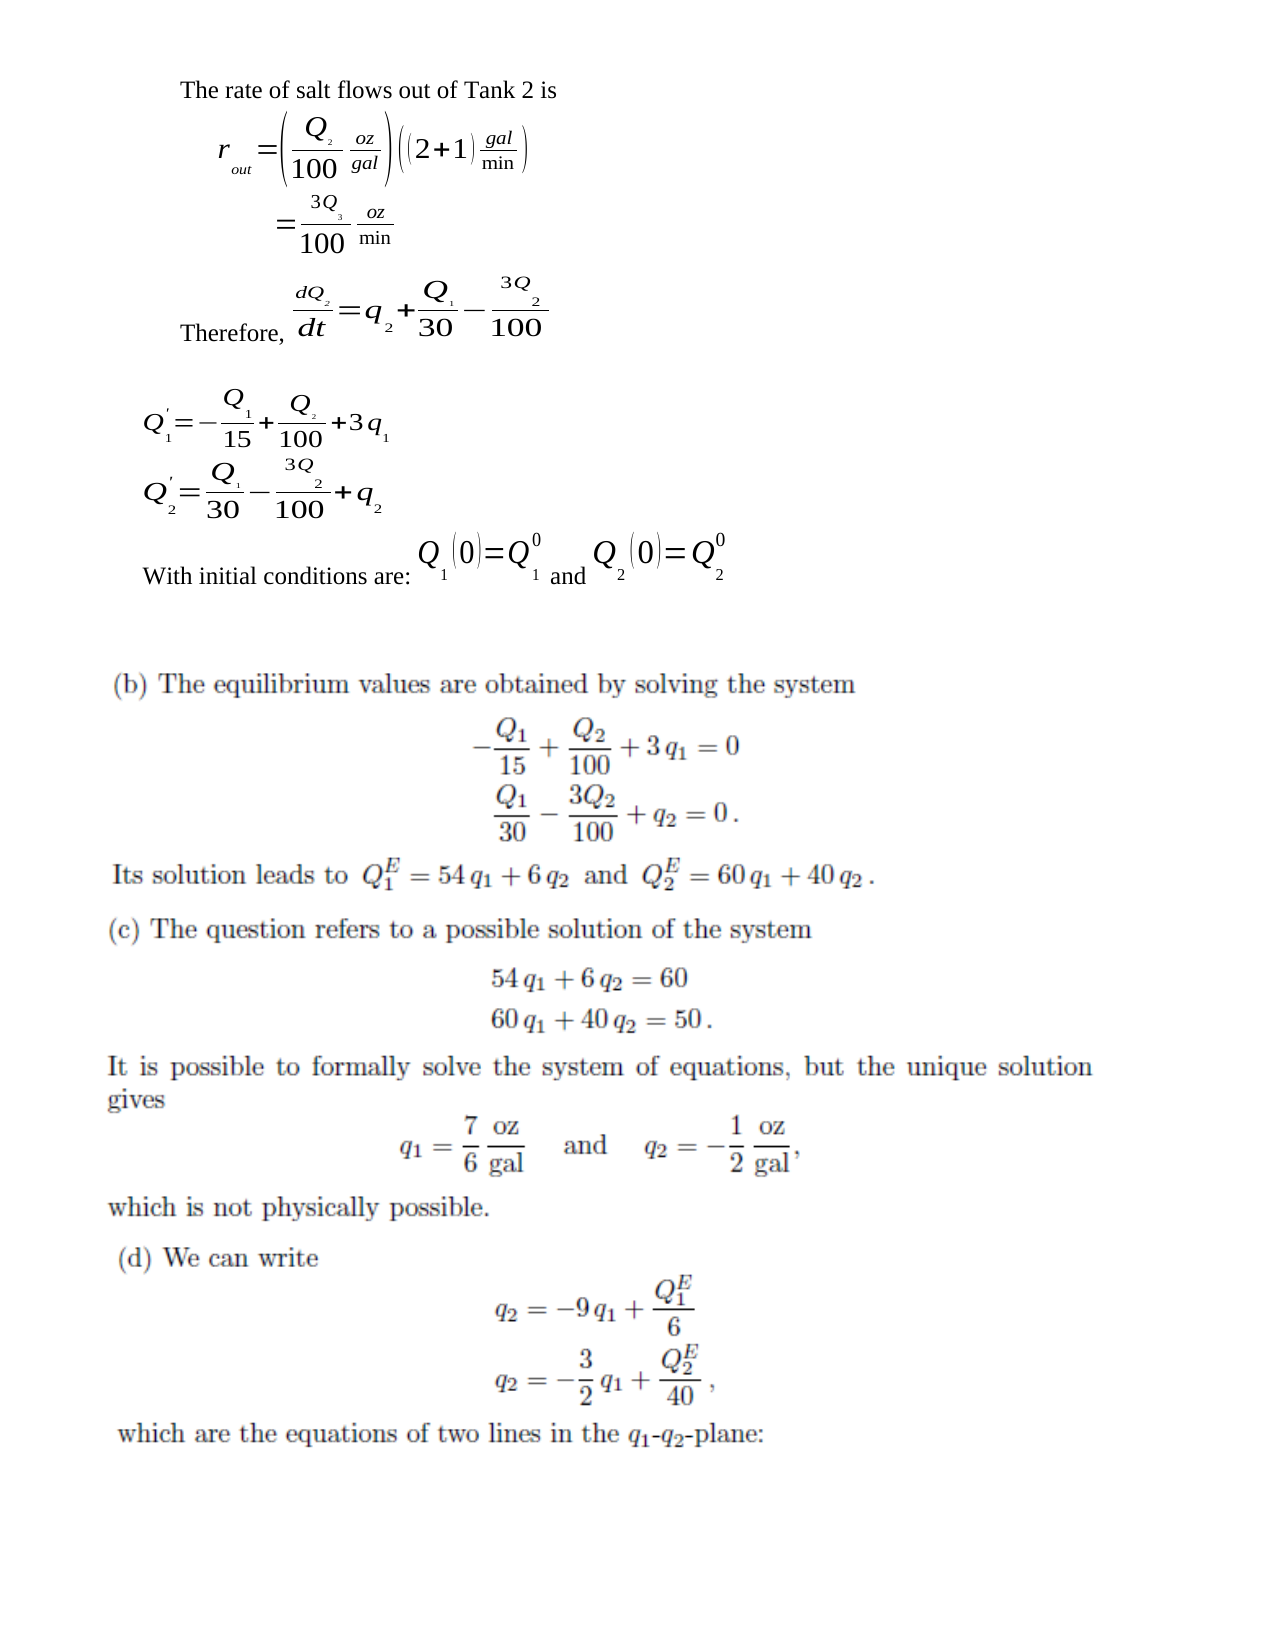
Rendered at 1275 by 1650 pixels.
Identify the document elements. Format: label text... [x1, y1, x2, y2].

text Therefore, [180, 274, 1170, 347]
text The rate of salt flows out of Tank 2 is [180, 75, 1170, 104]
text With initial conditions are: and [142, 528, 1170, 589]
